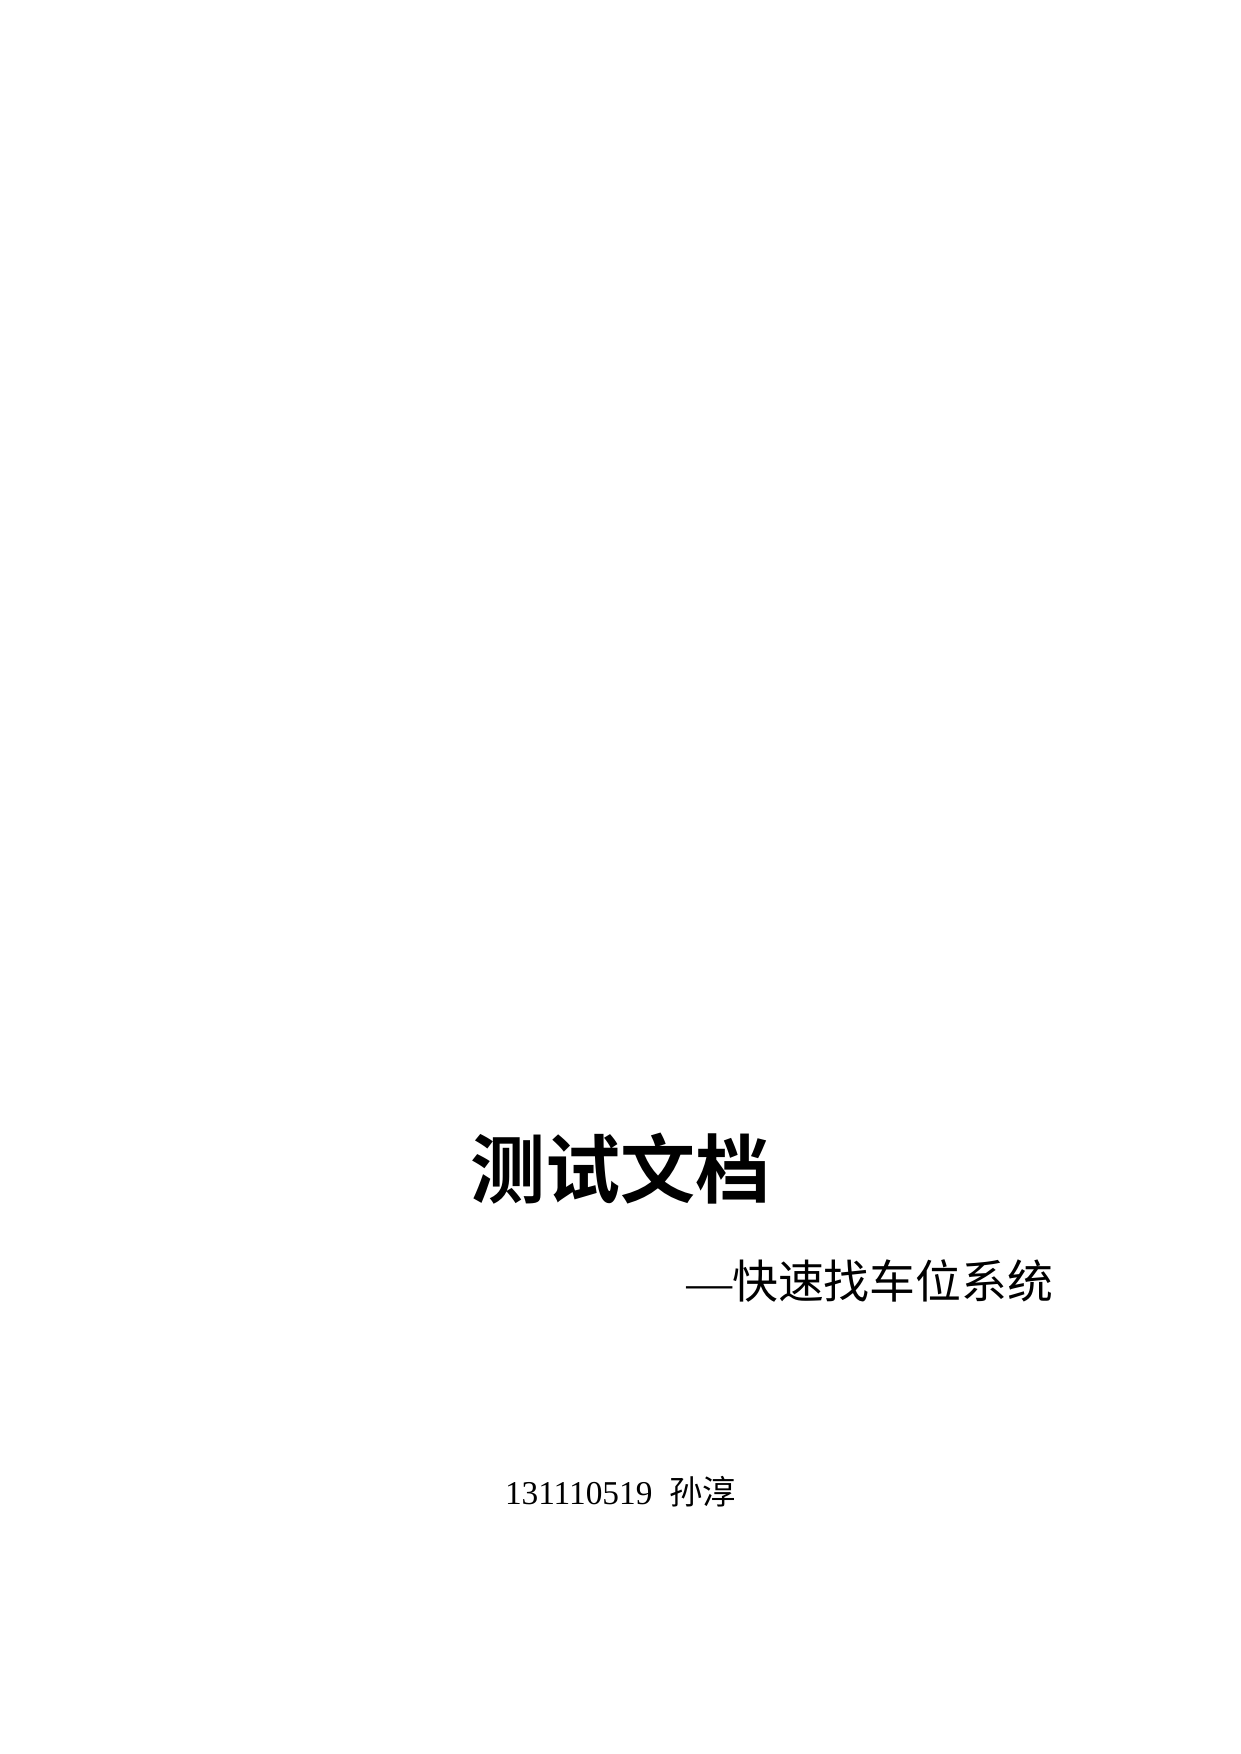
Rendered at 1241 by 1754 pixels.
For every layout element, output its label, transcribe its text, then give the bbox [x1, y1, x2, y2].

text 测试文档 [187, 1099, 1053, 1229]
text —快速找车位系统 [187, 1229, 1053, 1327]
text 131110519 孙淳 [187, 1457, 1053, 1522]
